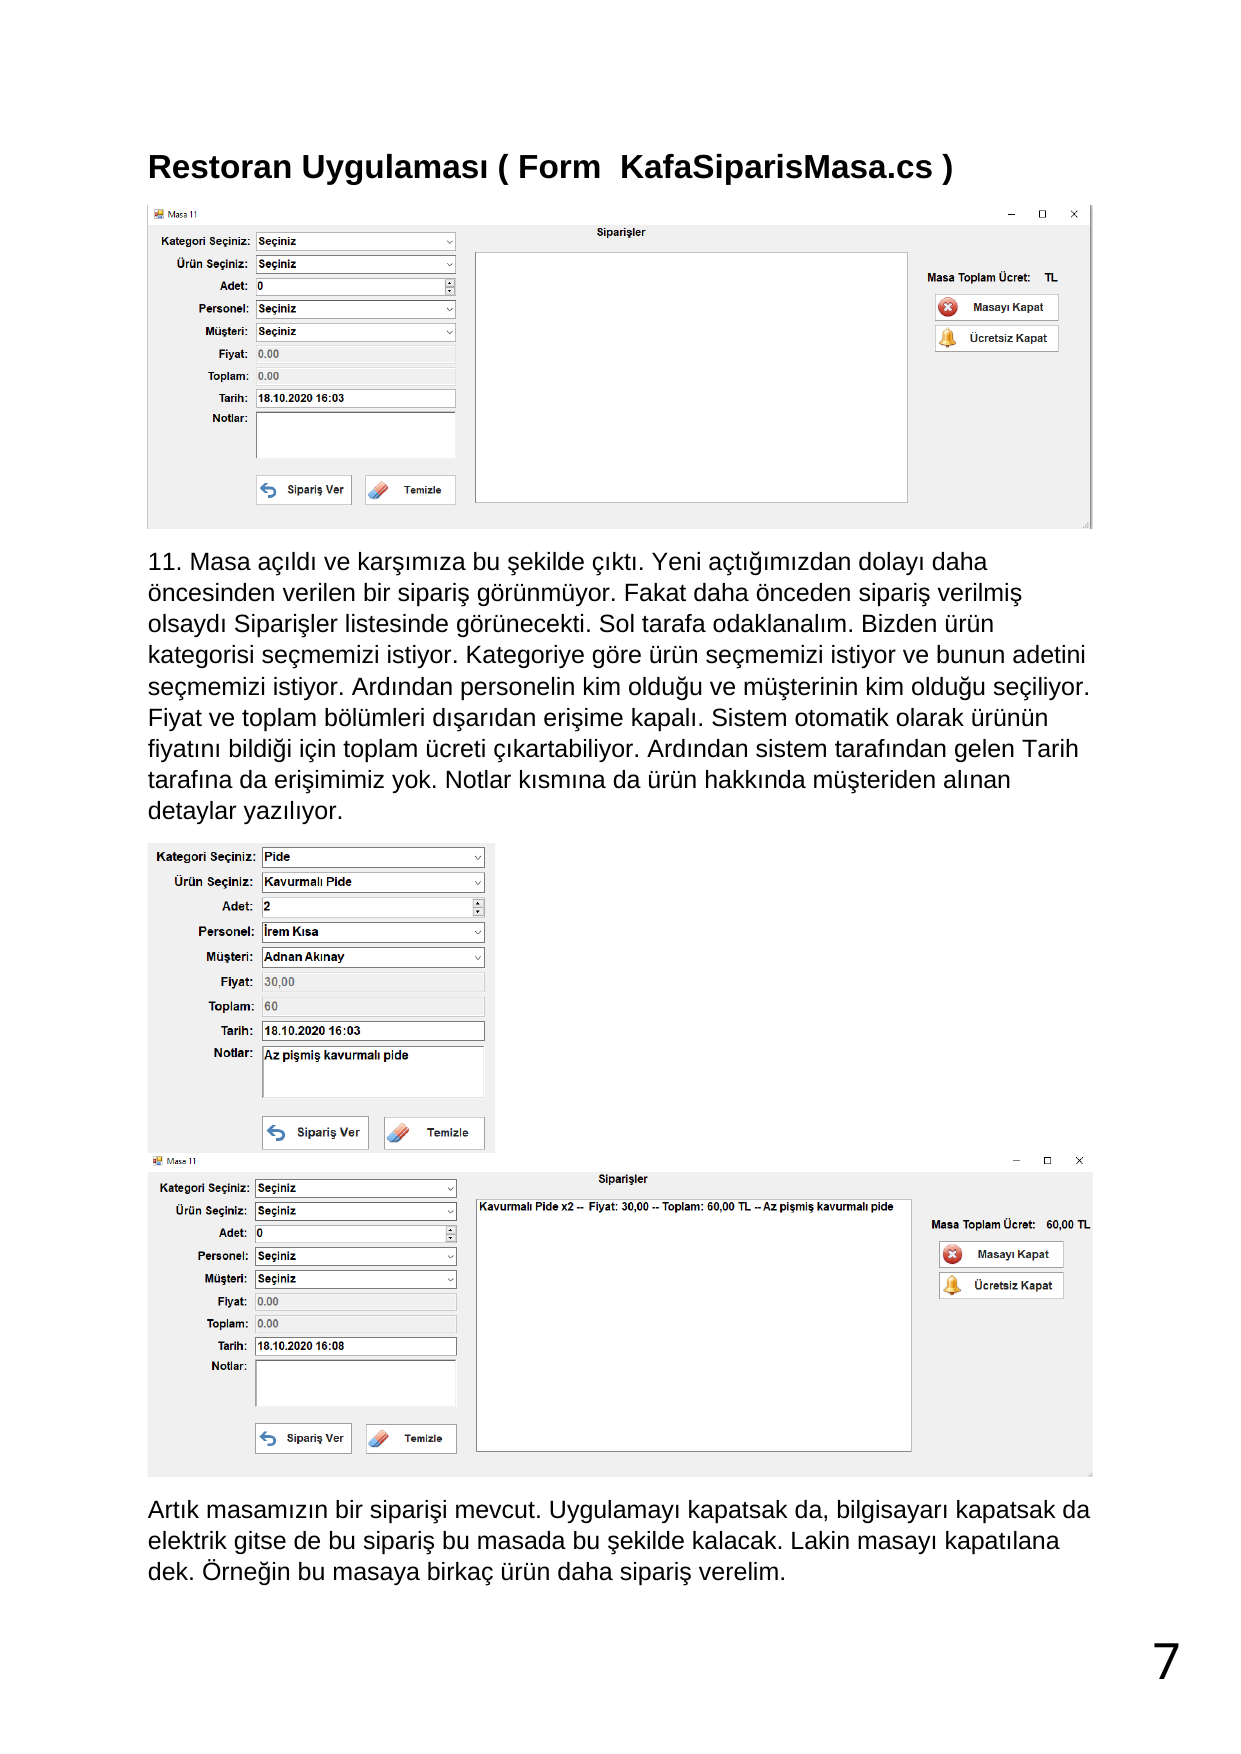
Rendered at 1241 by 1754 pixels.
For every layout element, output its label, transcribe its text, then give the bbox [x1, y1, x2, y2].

picture [147, 205, 1093, 529]
subtitle Restoran Uygulaması ( Form KafaSiparisMasa.cs ) [148, 148, 1093, 186]
picture [147, 1154, 1093, 1477]
text Artık masamızın bir siparişi mevcut. Uygulamayı kapatsak da, bilgisayarı kapatsak da elektrik gitse de bu sipariş bu masada bu şekilde kalacak. Lakin masayı kapatılana dek. Örneğin bu masaya birkaç ürün daha sipariş verelim. [148, 1495, 1093, 1586]
picture [147, 843, 496, 1153]
text 11. Masa açıldı ve karşımıza bu şekilde çıktı. Yeni açtığımızdan dolayı daha öncesinden verilen bir sipariş görünmüyor. Fakat daha önceden sipariş verilmiş olsaydı Siparişler listesinde görünecekti. Sol tarafa odaklanalım. Bizden ürün kategorisi seçmemizi istiyor. Kategoriye göre ürün seçmemizi istiyor ve bunun adetini seçmemizi istiyor. Ardından personelin kim olduğu ve müşterinin kim olduğu seçiliyor. Fiyat ve toplam bölümleri dışarıdan erişime kapalı. Sistem otomatik olarak ürünün fiyatını bildiği için toplam ücreti çıkartabiliyor. Ardından sistem tarafından gelen Tarih tarafına da erişimimiz yok. Notlar kısmına da ürün hakkında müşteriden alınan detaylar yazılıyor. [148, 547, 1093, 824]
